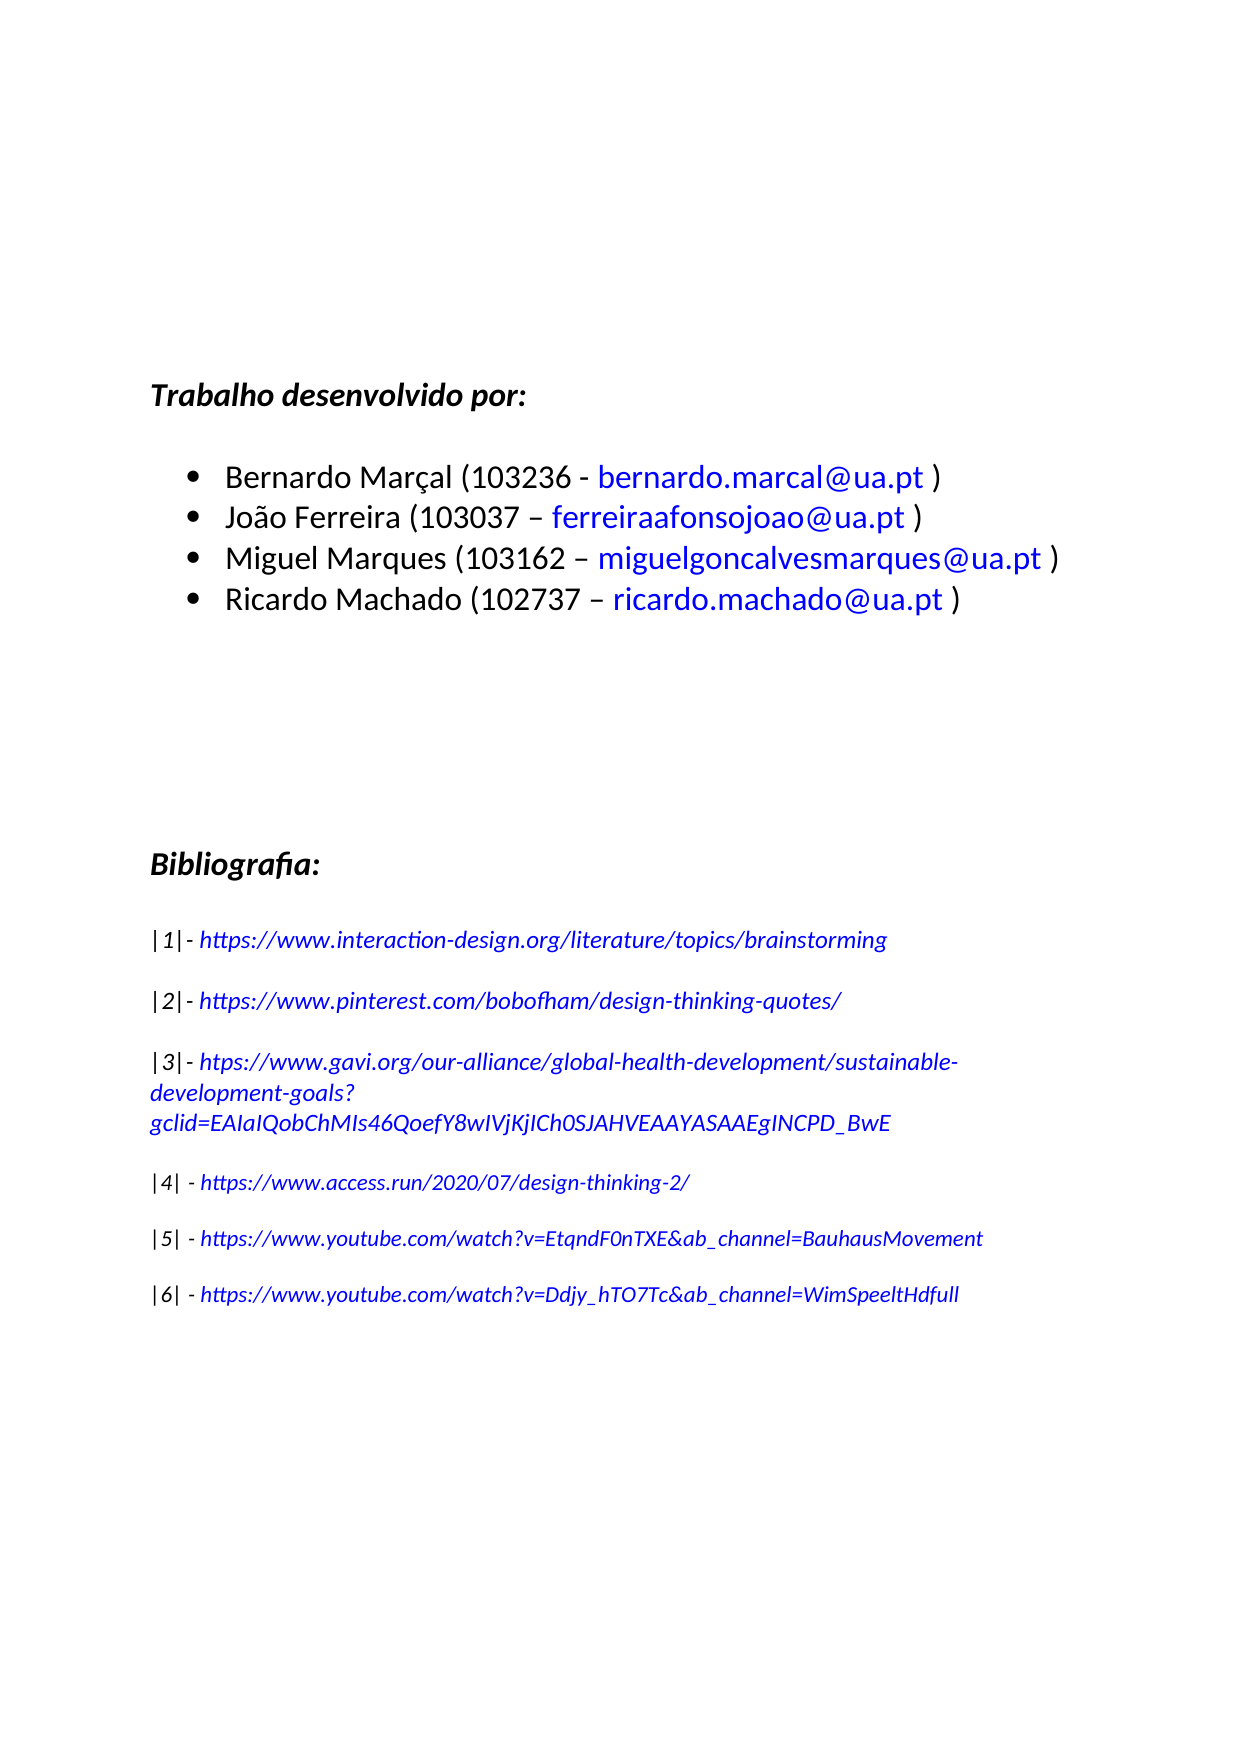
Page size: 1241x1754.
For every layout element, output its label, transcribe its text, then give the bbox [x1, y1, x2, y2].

text |2|- https://www.pinterest.com/bobofham/design-thinking-quotes/ [150, 985, 1090, 1016]
text |4| - https://www.access.run/2020/07/design-thinking-2/ [150, 1168, 1090, 1196]
list Bernardo Marçal (103236 - bernardo.marcal@ua.pt ) [187, 456, 1090, 496]
text Bibliografia: [150, 843, 1090, 883]
list Miguel Marques (103162 – miguelgoncalvesmarques@ua.pt ) [187, 537, 1090, 578]
text |5| - https://www.youtube.com/watch?v=EtqndF0nTXE&ab_channel=BauhausMovement [150, 1224, 1090, 1252]
text Trabalho desenvolvido por: [150, 374, 1090, 415]
text |6| - https://www.youtube.com/watch?v=Ddjy_hTO7Tc&ab_channel=WimSpeeltHdfull [150, 1280, 1090, 1308]
list Ricardo Machado (102737 – ricardo.machado@ua.pt ) [187, 578, 1090, 618]
list João Ferreira (103037 – ferreiraafonsojoao@ua.pt ) [187, 496, 1090, 537]
text |3|- htps://www.gavi.org/our-alliance/global-health-development/sustainable-development-goals?gclid=EAIaIQobChMIs46QoefY8wIVjKjICh0SJAHVEAAYASAAEgINCPD_BwE [150, 1046, 1090, 1138]
text |1|- https://www.interaction-design.org/literature/topics/brainstorming [150, 924, 1090, 955]
